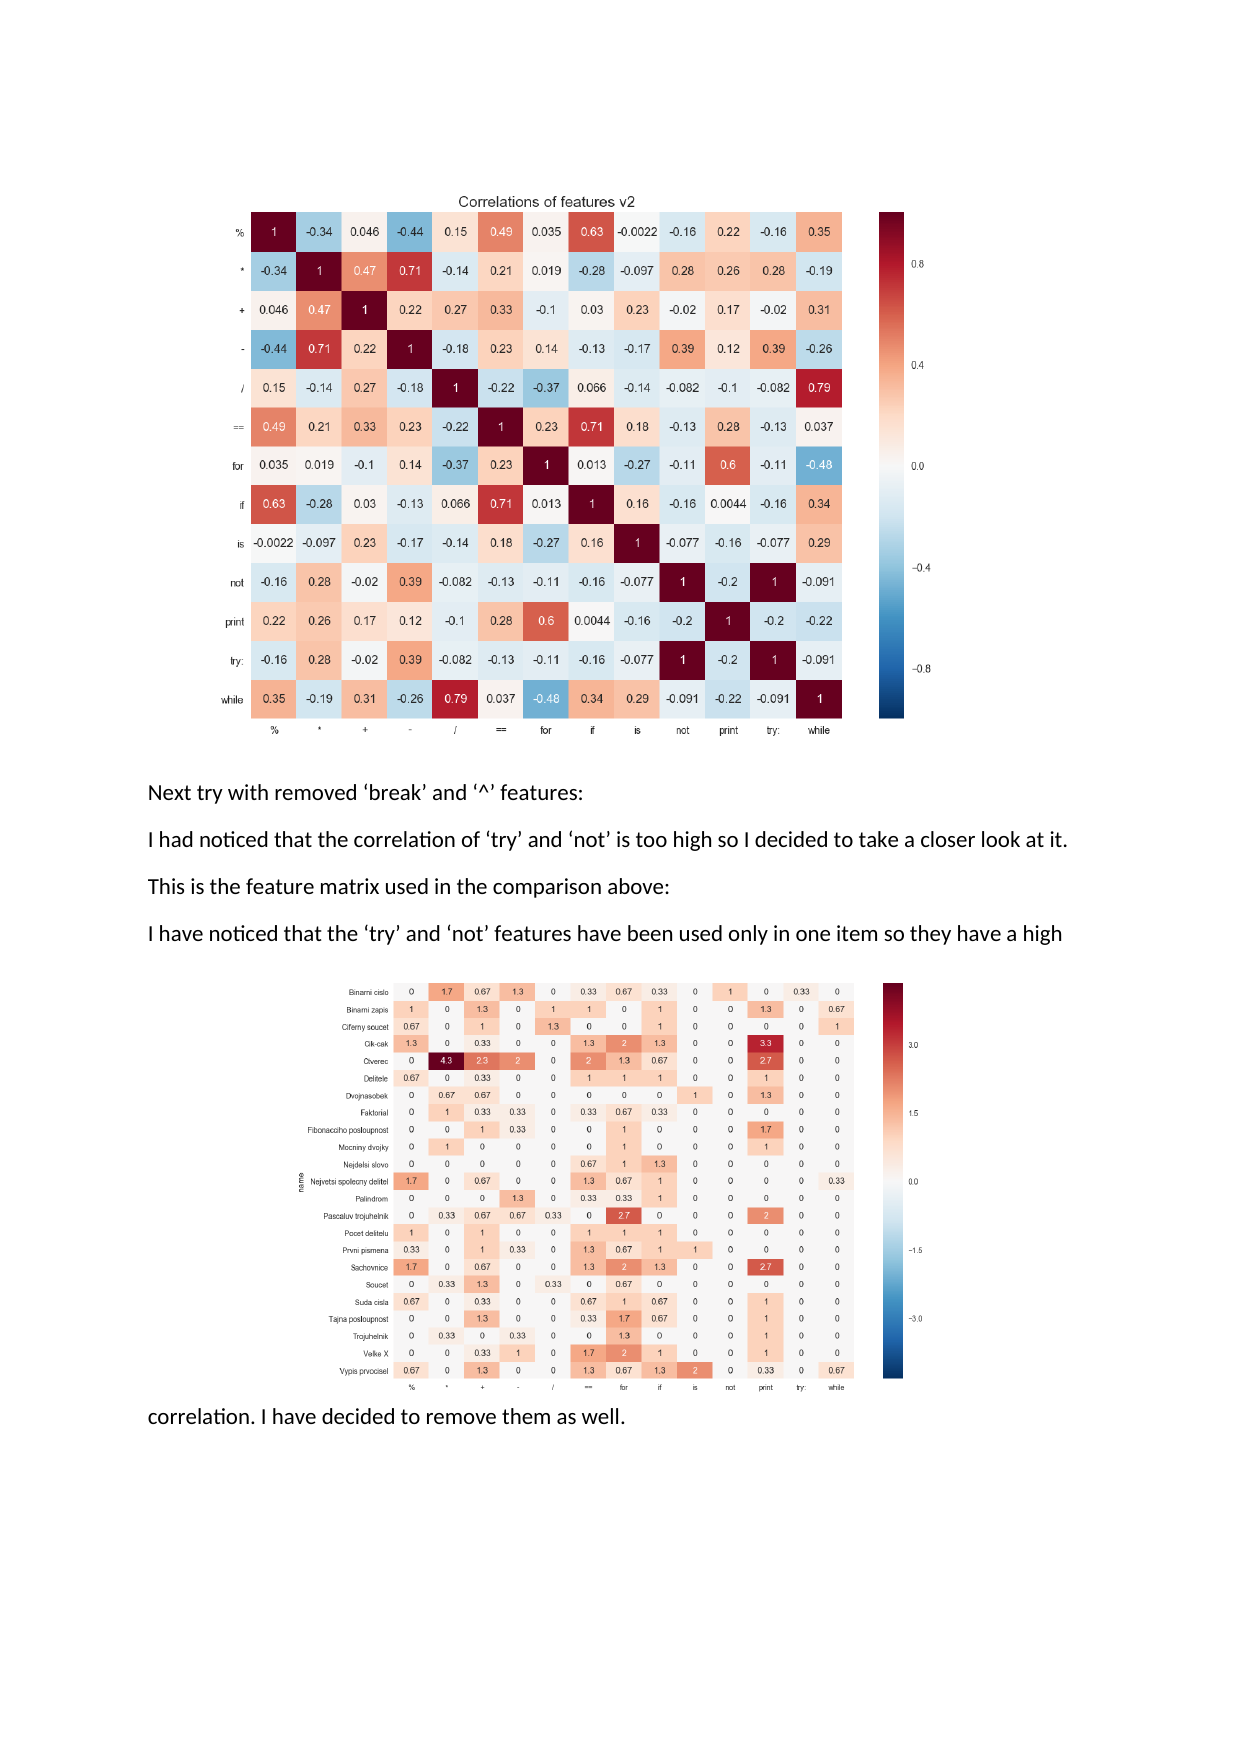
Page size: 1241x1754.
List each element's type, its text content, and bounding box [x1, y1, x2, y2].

picture [142, 975, 1081, 1403]
text Next try with removed ‘break’ and ‘^’ features: [148, 758, 1093, 806]
text This is the feature matrix used in the comparison above: [148, 872, 1093, 900]
text I had noticed that the correlation of ‘try’ and ‘not’ is too high so I decided to take a closer look at it. [148, 825, 1093, 853]
picture [0, 189, 1241, 758]
